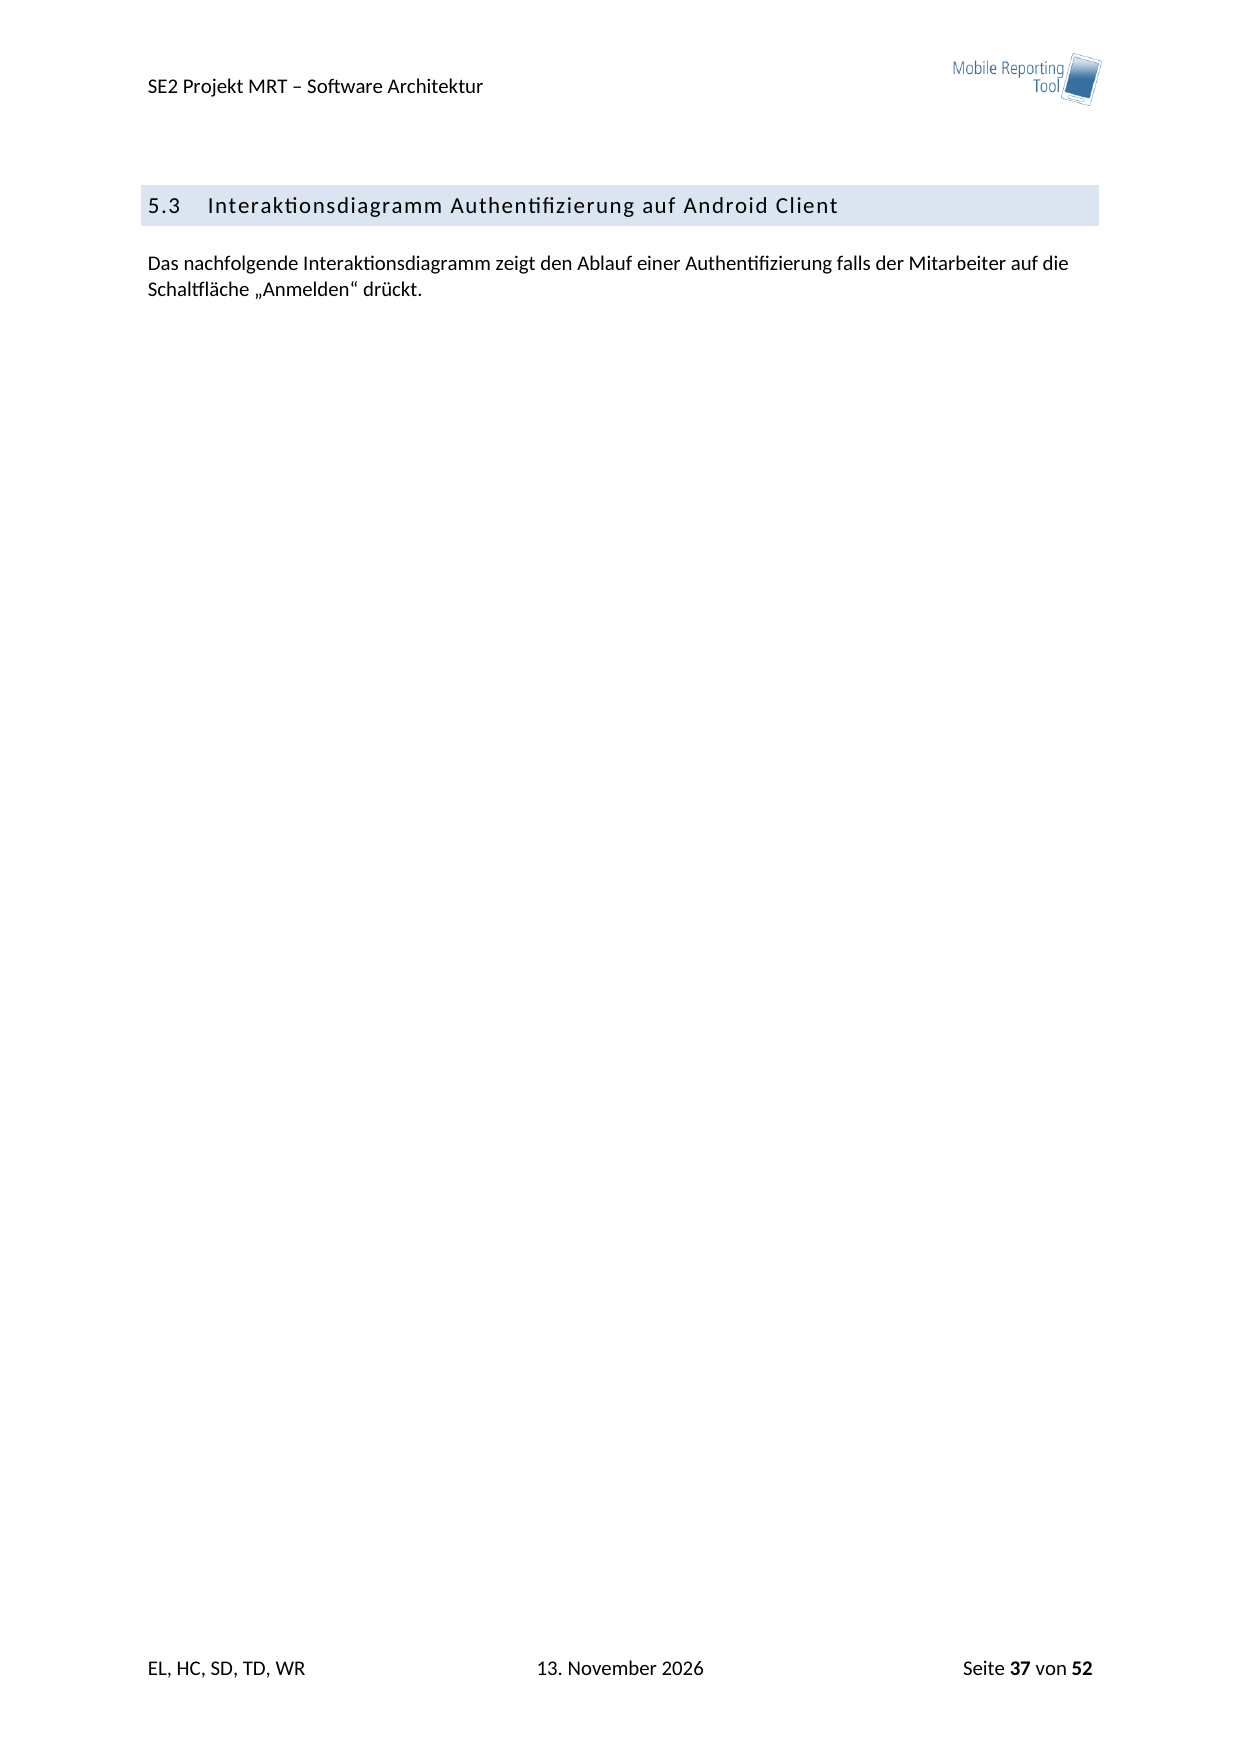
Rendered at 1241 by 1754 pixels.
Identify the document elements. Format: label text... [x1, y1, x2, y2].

text Das nachfolgende Interaktionsdiagramm zeigt den Ablauf einer Authentifizierung falls der Mitarbeiter auf die Schaltfläche „Anmelden“ drückt. [148, 251, 1093, 301]
picture [946, 48, 1103, 109]
subtitle Interaktionsdiagramm Authentifizierung auf Android Client [148, 191, 1093, 219]
